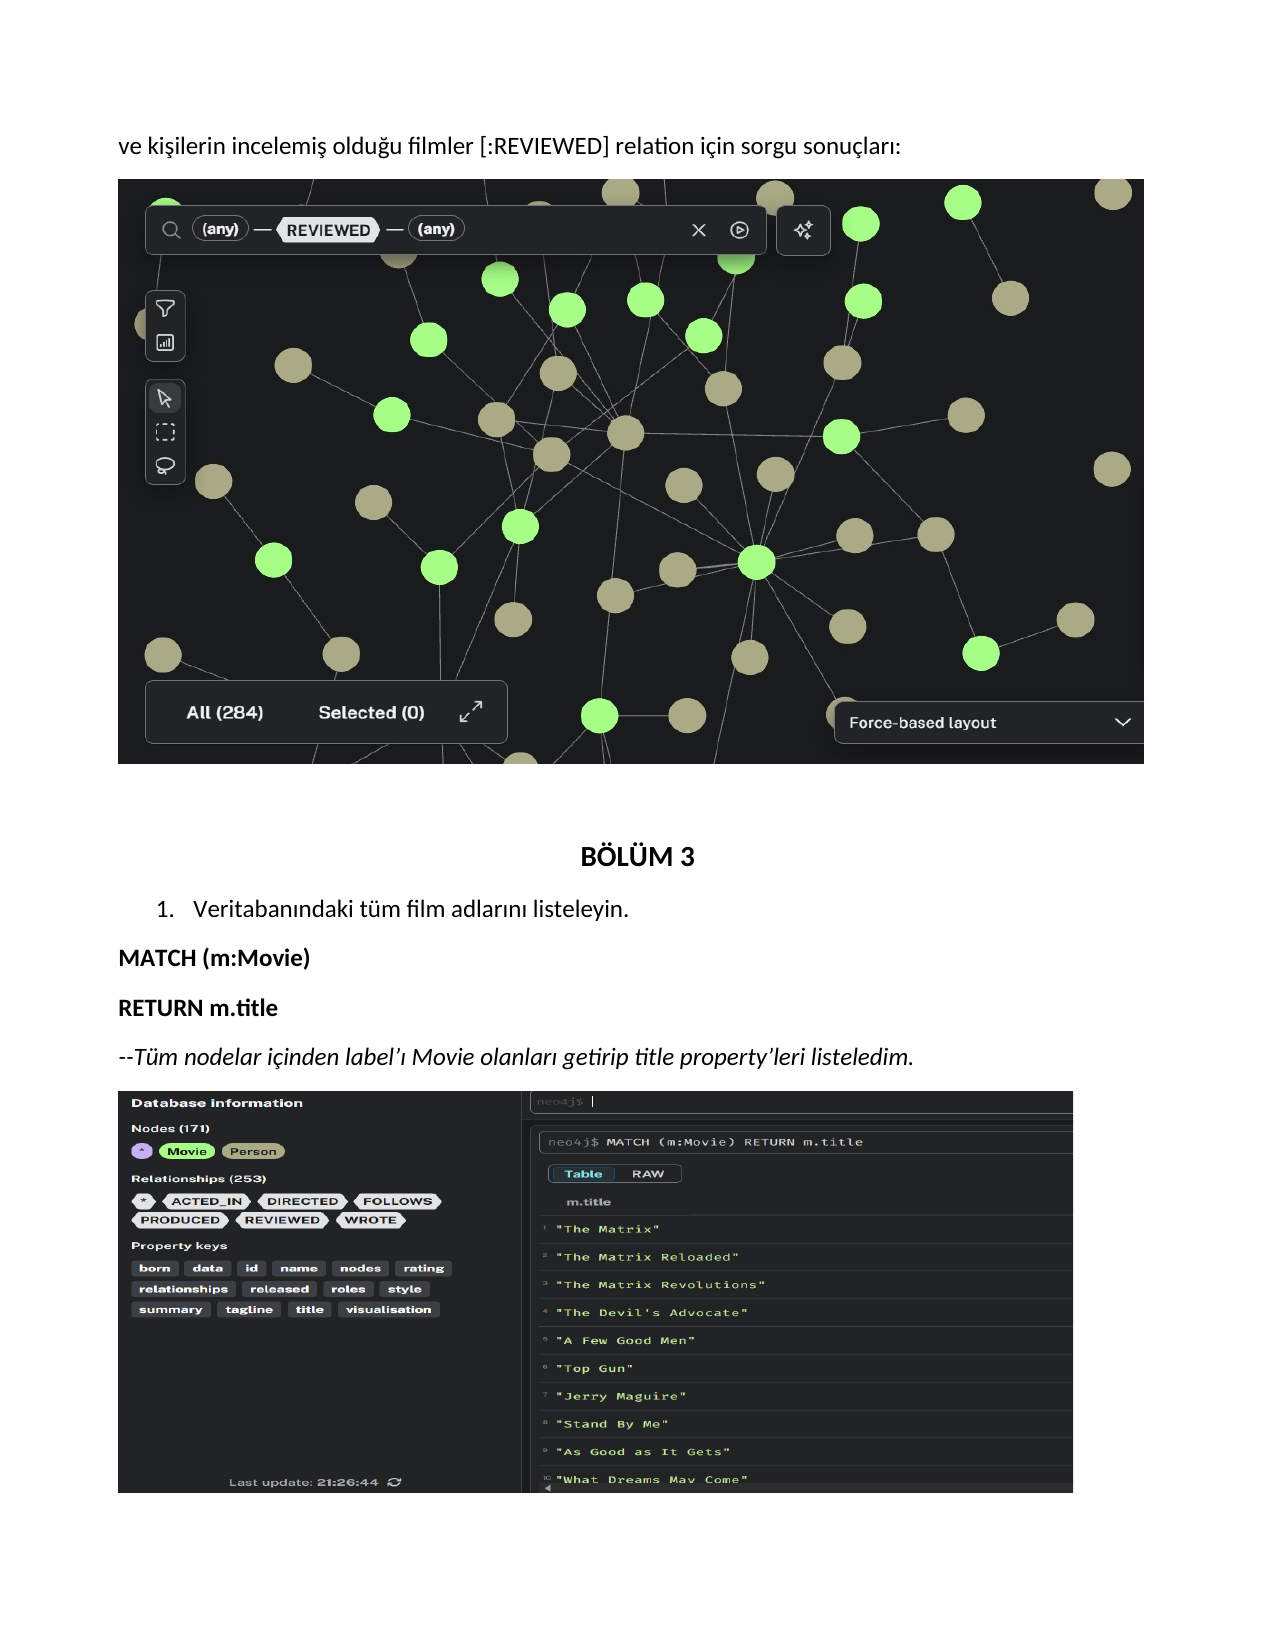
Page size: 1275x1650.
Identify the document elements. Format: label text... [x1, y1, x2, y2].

picture [118, 179, 1162, 764]
text BÖLÜM 3 [118, 838, 1157, 873]
list Veritabanındaki tüm film adlarını listeleyin. [156, 893, 1157, 923]
text ve kişilerin incelemiş olduğu filmler [:REVIEWED] relation için sorgu sonuçları: [118, 130, 1157, 160]
picture [118, 1091, 1074, 1493]
text --Tüm nodelar içinden label’ı Movie olanları getirip title property’leri listeledim. [118, 1042, 1157, 1072]
text RETURN m.title [118, 992, 1157, 1022]
text MATCH (m:Movie) [118, 942, 1157, 973]
